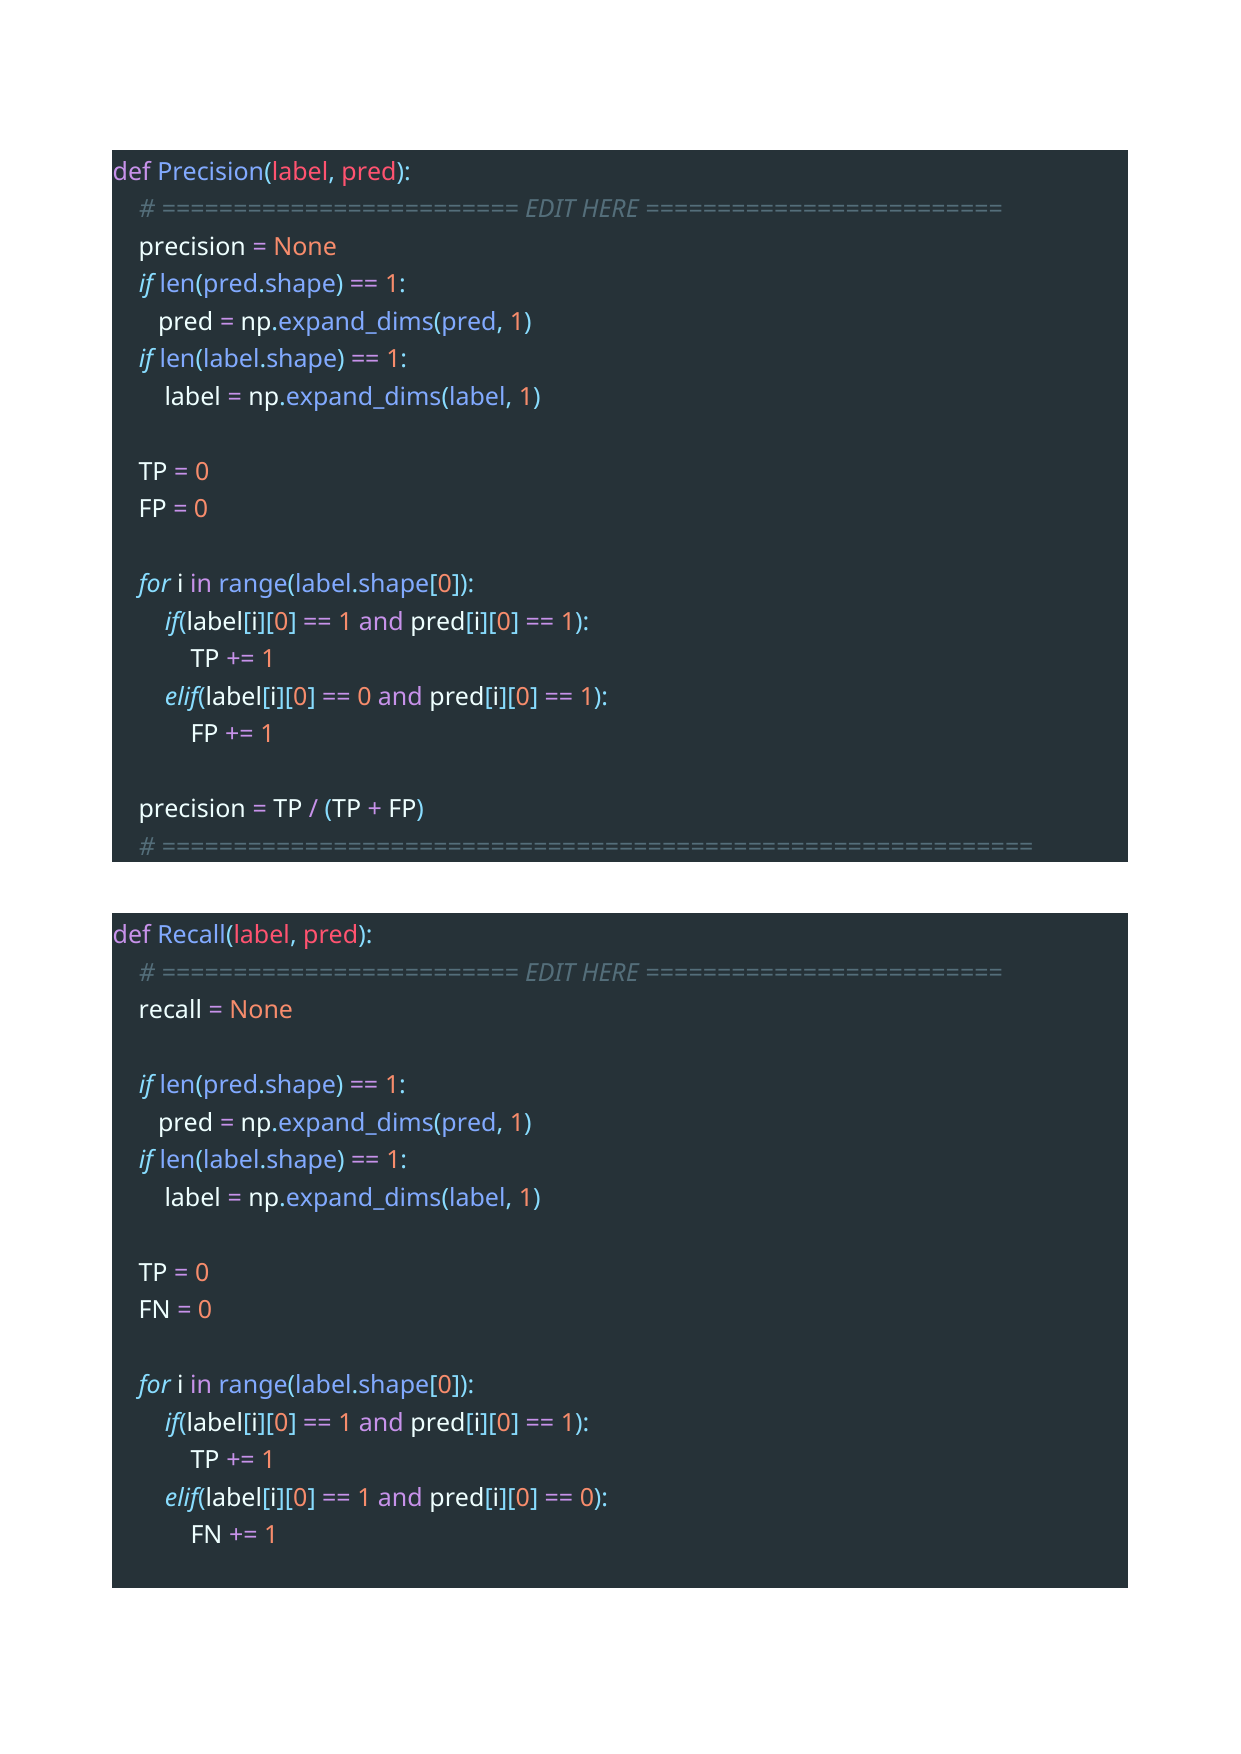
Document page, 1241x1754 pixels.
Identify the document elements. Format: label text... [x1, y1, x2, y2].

text if len(pred.shape) == 1: [112, 262, 1128, 300]
text pred = np.expand_dims(pred, 1) [112, 300, 1128, 337]
text precision = TP / (TP + FP) [112, 787, 1128, 825]
text if len(label.shape) == 1: [112, 1138, 1128, 1176]
text # ============================================================= [112, 825, 1128, 862]
text if(label[i][0] == 1 and pred[i][0] == 1): [112, 1401, 1128, 1438]
text FN = 0 [112, 1288, 1128, 1326]
text precision = None [112, 225, 1128, 262]
text TP = 0 [112, 450, 1128, 487]
text elif(label[i][0] == 0 and pred[i][0] == 1): [112, 675, 1128, 712]
text # ========================= EDIT HERE ========================= [112, 187, 1128, 225]
text label = np.expand_dims(label, 1) [112, 375, 1128, 412]
text TP = 0 [112, 1251, 1128, 1288]
text label = np.expand_dims(label, 1) [112, 1176, 1128, 1213]
text FN += 1 [112, 1513, 1128, 1551]
text if(label[i][0] == 1 and pred[i][0] == 1): [112, 600, 1128, 637]
text TP += 1 [112, 1438, 1128, 1476]
text if len(pred.shape) == 1: [112, 1063, 1128, 1101]
text TP += 1 [112, 637, 1128, 675]
text elif(label[i][0] == 1 and pred[i][0] == 0): [112, 1476, 1128, 1513]
text pred = np.expand_dims(pred, 1) [112, 1101, 1128, 1138]
text for i in range(label.shape[0]): [112, 562, 1128, 600]
text for i in range(label.shape[0]): [112, 1363, 1128, 1401]
text recall = None [112, 988, 1128, 1026]
text FP += 1 [112, 712, 1128, 750]
text # ========================= EDIT HERE ========================= [112, 951, 1128, 988]
text if len(label.shape) == 1: [112, 337, 1128, 375]
text FP = 0 [112, 487, 1128, 525]
text def Precision(label, pred): [112, 150, 1128, 187]
text def Recall(label, pred): [112, 913, 1128, 951]
